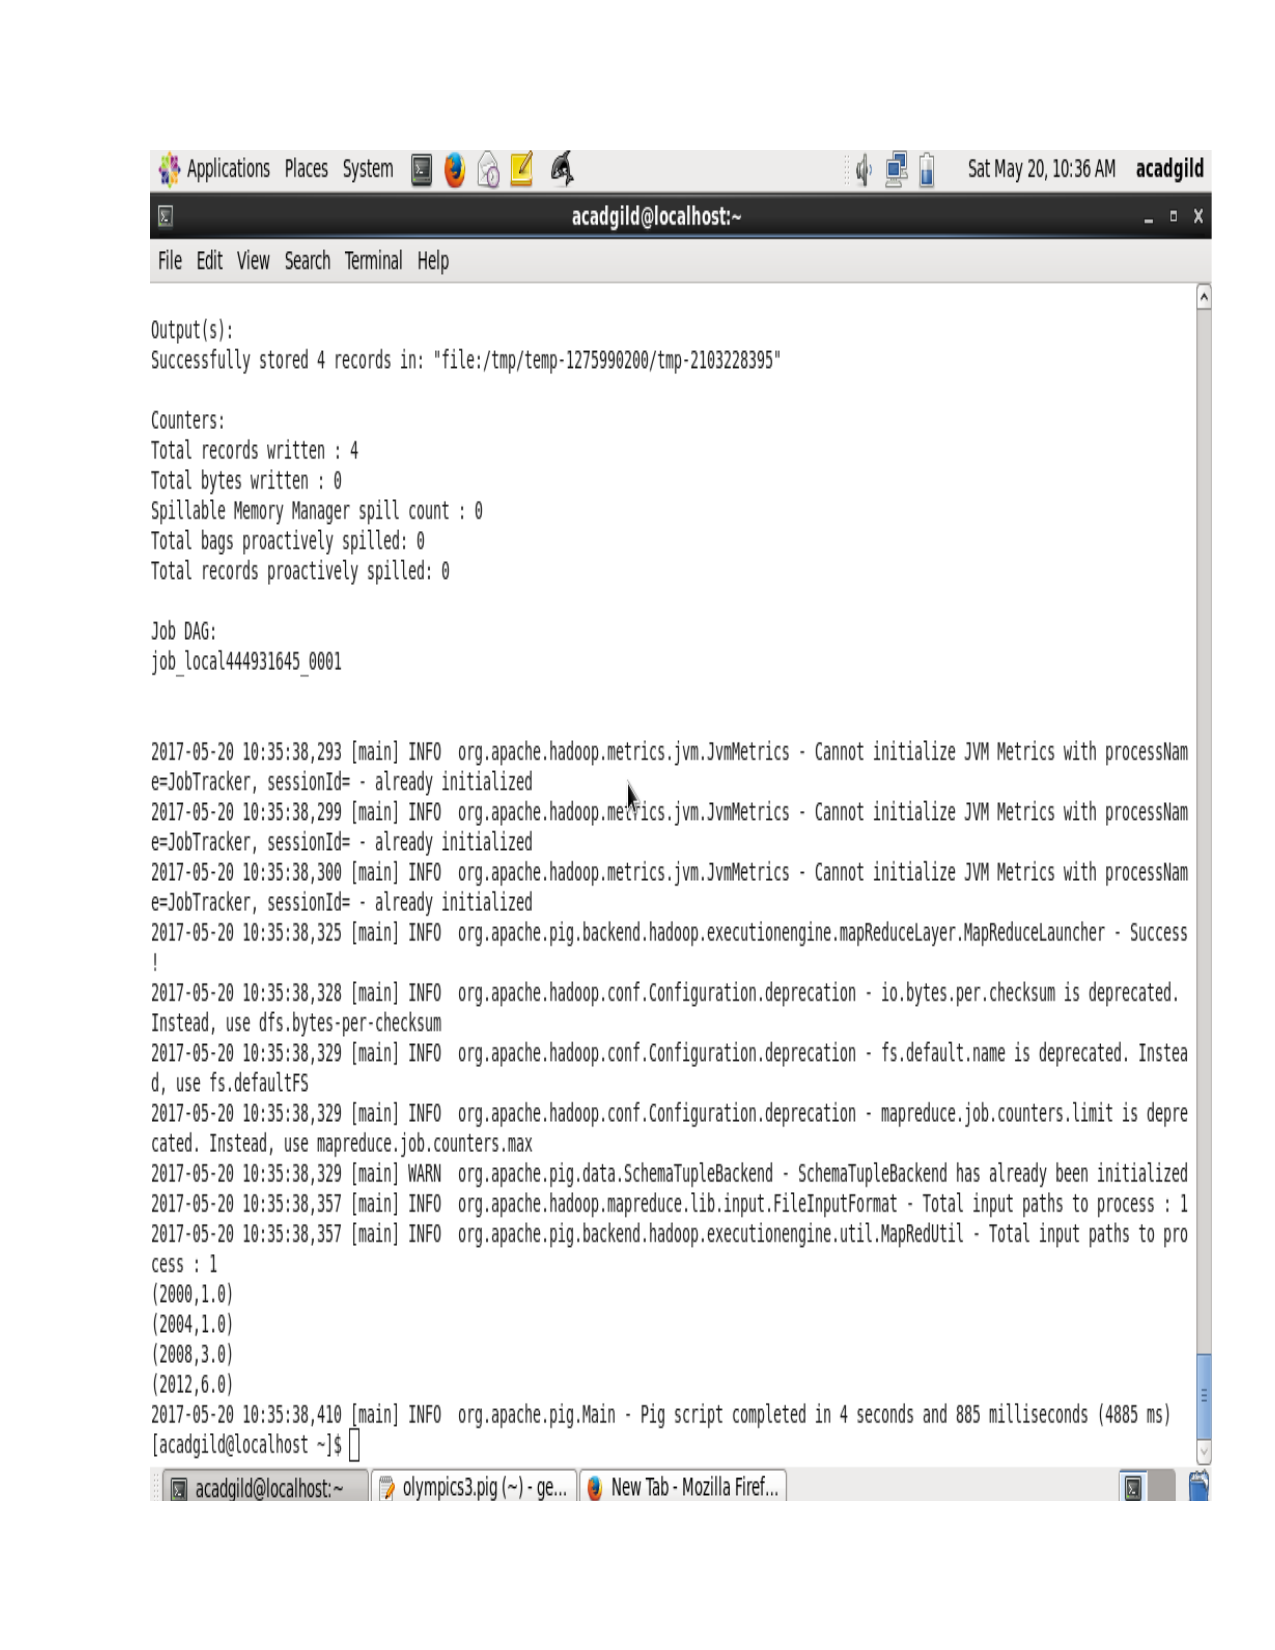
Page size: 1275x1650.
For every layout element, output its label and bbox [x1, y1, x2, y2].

picture [150, 150, 1212, 1501]
